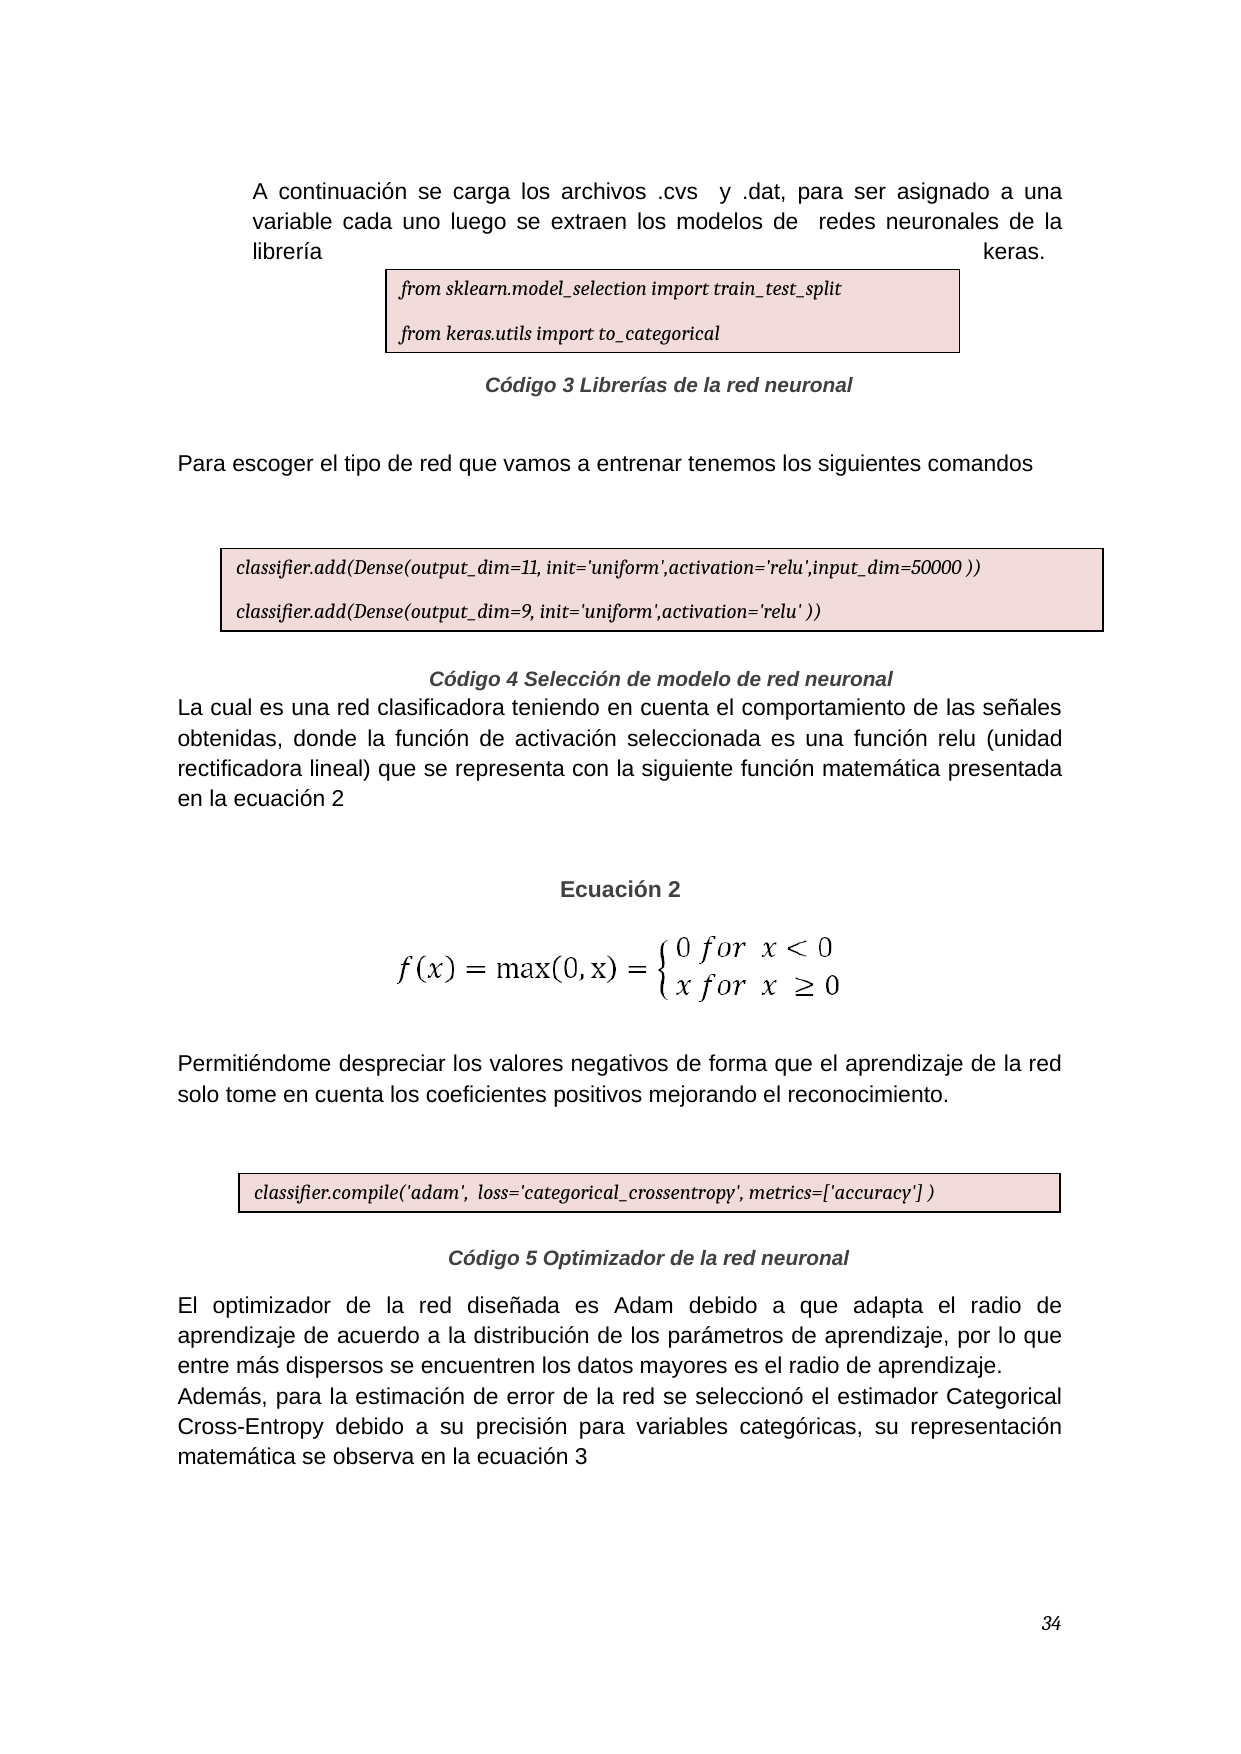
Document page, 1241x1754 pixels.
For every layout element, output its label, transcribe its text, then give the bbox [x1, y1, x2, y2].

picture [387, 918, 853, 1017]
text A continuación se carga los archivos .cvs y .dat, para ser asignado a una variable cada uno luego se extraen los modelos de redes neuronales de la librería keras. [252, 178, 1063, 264]
text Ecuación 2 [177, 876, 1063, 902]
text Permitiéndome despreciar los valores negativos de forma que el aprendizaje de la red solo tome en cuenta los coeficientes positivos mejorando el reconocimiento. [177, 1050, 1063, 1107]
text Además, para la estimación de error de la red se seleccionó el estimador Categorical Cross-Entropy debido a su precisión para variables categóricas, su representación matemática se observa en la ecuación 3 [177, 1383, 1063, 1469]
text La cual es una red clasificadora teniendo en cuenta el comportamiento de las señales obtenidas, donde la función de activación seleccionada es una función relu (unidad rectificadora lineal) que se representa con la siguiente función matemática presentada en la ecuación 2 [177, 601, 1063, 811]
text El optimizador de la red diseñada es Adam debido a que adapta el radio de aprendizaje de acuerdo a la distribución de los parámetros de aprendizaje, por lo que entre más dispersos se encuentren los datos mayores es el radio de aprendizaje. [177, 1292, 1063, 1379]
text Para escoger el tipo de red que vamos a entrenar tenemos los siguientes comandos [177, 450, 1063, 476]
